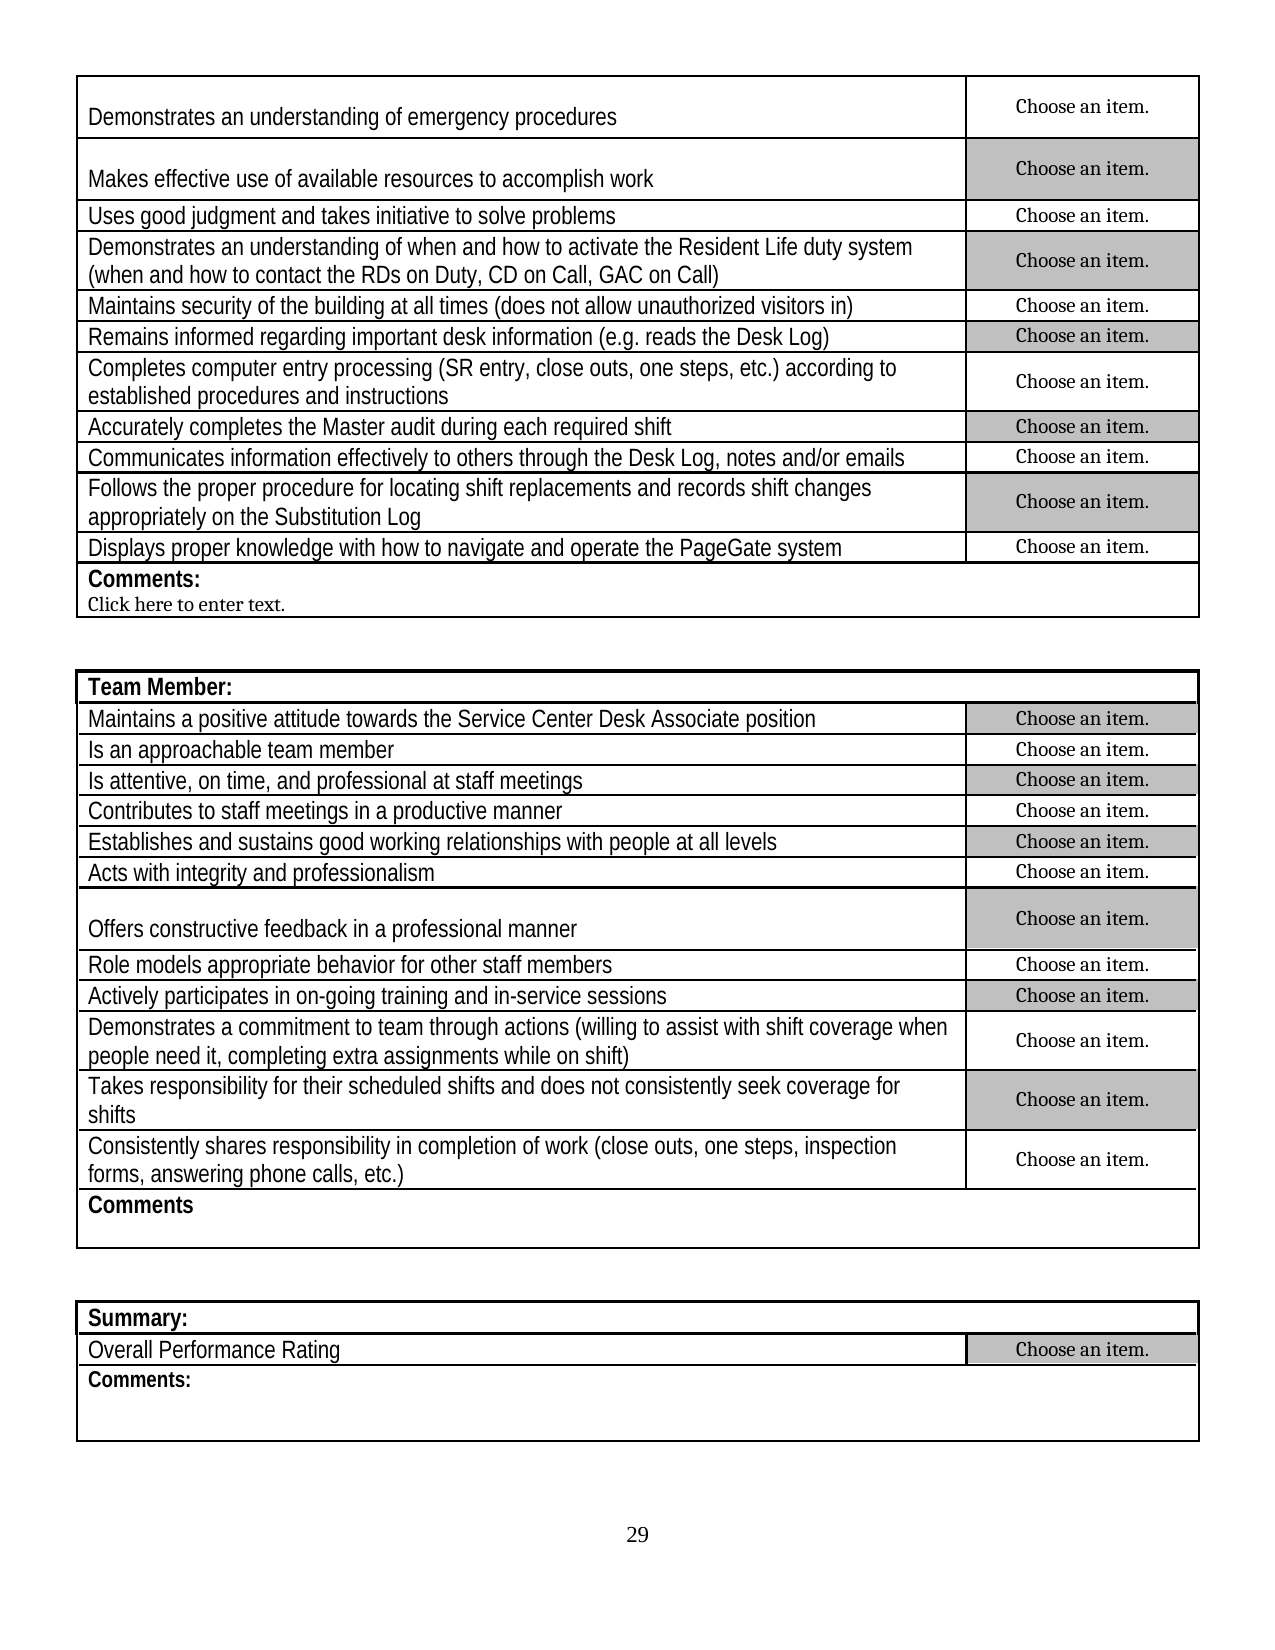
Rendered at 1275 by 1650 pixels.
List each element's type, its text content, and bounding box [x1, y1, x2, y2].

table_cell Offers constructive feedback in a professional manner [78, 887, 965, 948]
table_cell Displays proper knowledge with how to navigate and operate the PageGate system [78, 533, 965, 561]
table_cell Demonstrates a commitment to team through actions (willing to assist with shift coverage when people need it, completing extra assignments while on shift) [78, 1011, 965, 1069]
table_cell Remains informed regarding important desk information (e.g. reads the Desk Log) [78, 322, 965, 351]
table_cell Maintains security of the building at all times (does not allow unauthorized visitors in) [78, 291, 965, 320]
table_cell Demonstrates an understanding of when and how to activate the Resident Life duty system (when and how to contact the RDs on Duty, CD on Call, GAC on Call) [78, 232, 965, 289]
table_cell Completes computer entry processing (SR entry, close outs, one steps, etc.) according to established procedures and instructions [78, 353, 965, 410]
table_cell Comments: [78, 564, 1198, 616]
table_cell Contributes to staff meetings in a productive manner [78, 795, 965, 825]
table_cell Comments: [78, 1364, 1198, 1440]
table_cell Accurately completes the Master audit during each required shift [78, 412, 965, 441]
table_header [966, 673, 1197, 701]
table_header Team Member: [78, 673, 966, 701]
table_cell Consistently shares responsibility in completion of work (close outs, one steps, inspection forms, answering phone calls, etc.) [78, 1130, 965, 1188]
table_cell Comments [78, 1188, 1198, 1247]
table_cell Is an approachable team member [78, 734, 965, 763]
table_cell Makes effective use of available resources to accomplish work [78, 139, 965, 199]
table_header Summary: [78, 1303, 966, 1332]
table_cell Is attentive, on time, and professional at staff meetings [78, 765, 965, 794]
table_header [966, 1303, 1197, 1332]
table_cell Acts with integrity and professionalism [78, 857, 965, 886]
table_cell Uses good judgment and takes initiative to solve problems [78, 201, 965, 230]
table_cell Role models appropriate behavior for other staff members [78, 950, 965, 979]
table_cell Actively participates in on-going training and in-service sessions [78, 980, 965, 1010]
table_cell Maintains a positive attitude towards the Service Center Desk Associate position [78, 702, 965, 733]
table_cell Overall Performance Rating [78, 1333, 965, 1363]
table_cell Takes responsibility for their scheduled shifts and does not consistently seek coverage for shifts [78, 1070, 965, 1129]
table_cell Communicates information effectively to others through the Desk Log, notes and/or emails [78, 443, 965, 471]
table_cell Establishes and sustains good working relationships with people at all levels [78, 826, 965, 856]
table_cell Follows the proper procedure for locating shift replacements and records shift changes appropriately on the Substitution Log [78, 474, 965, 531]
table_cell Demonstrates an understanding of emergency procedures [78, 77, 965, 137]
